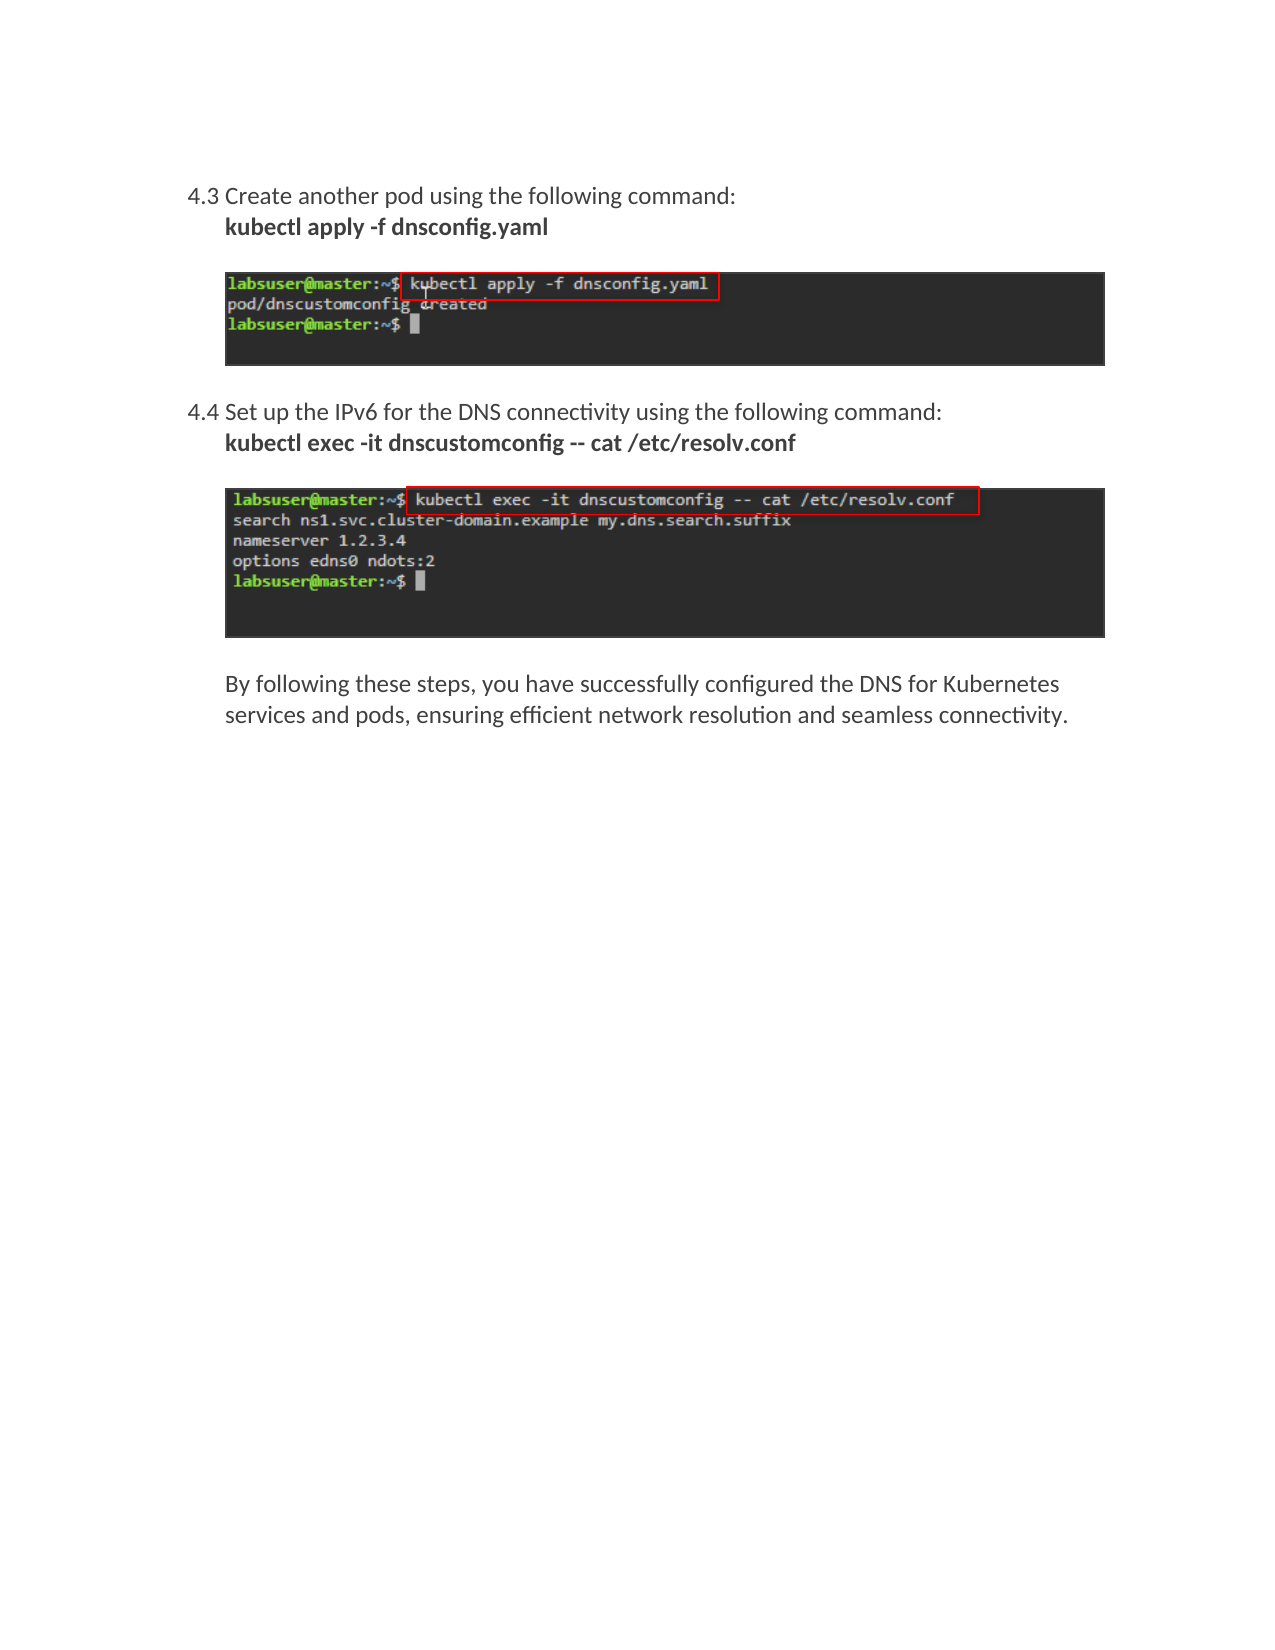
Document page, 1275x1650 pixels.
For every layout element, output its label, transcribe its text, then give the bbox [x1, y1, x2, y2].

picture [227, 274, 1103, 364]
list By following these steps, you have successfully configured the DNS for Kubernetes services and pods, ensuring efficient network resolution and seamless connectivity. [225, 668, 1125, 729]
list Create another pod using the following command: [187, 181, 1125, 211]
picture [227, 490, 1103, 636]
picture [402, 274, 718, 299]
list Set up the IPv6 for the DNS connectivity using the following command: [187, 396, 1125, 427]
picture [407, 490, 978, 514]
list kubectl apply -f dnsconfig.yaml [225, 211, 1125, 242]
list kubectl exec -it dnscustomconfig -- cat /etc/resolv.conf [225, 427, 1125, 457]
